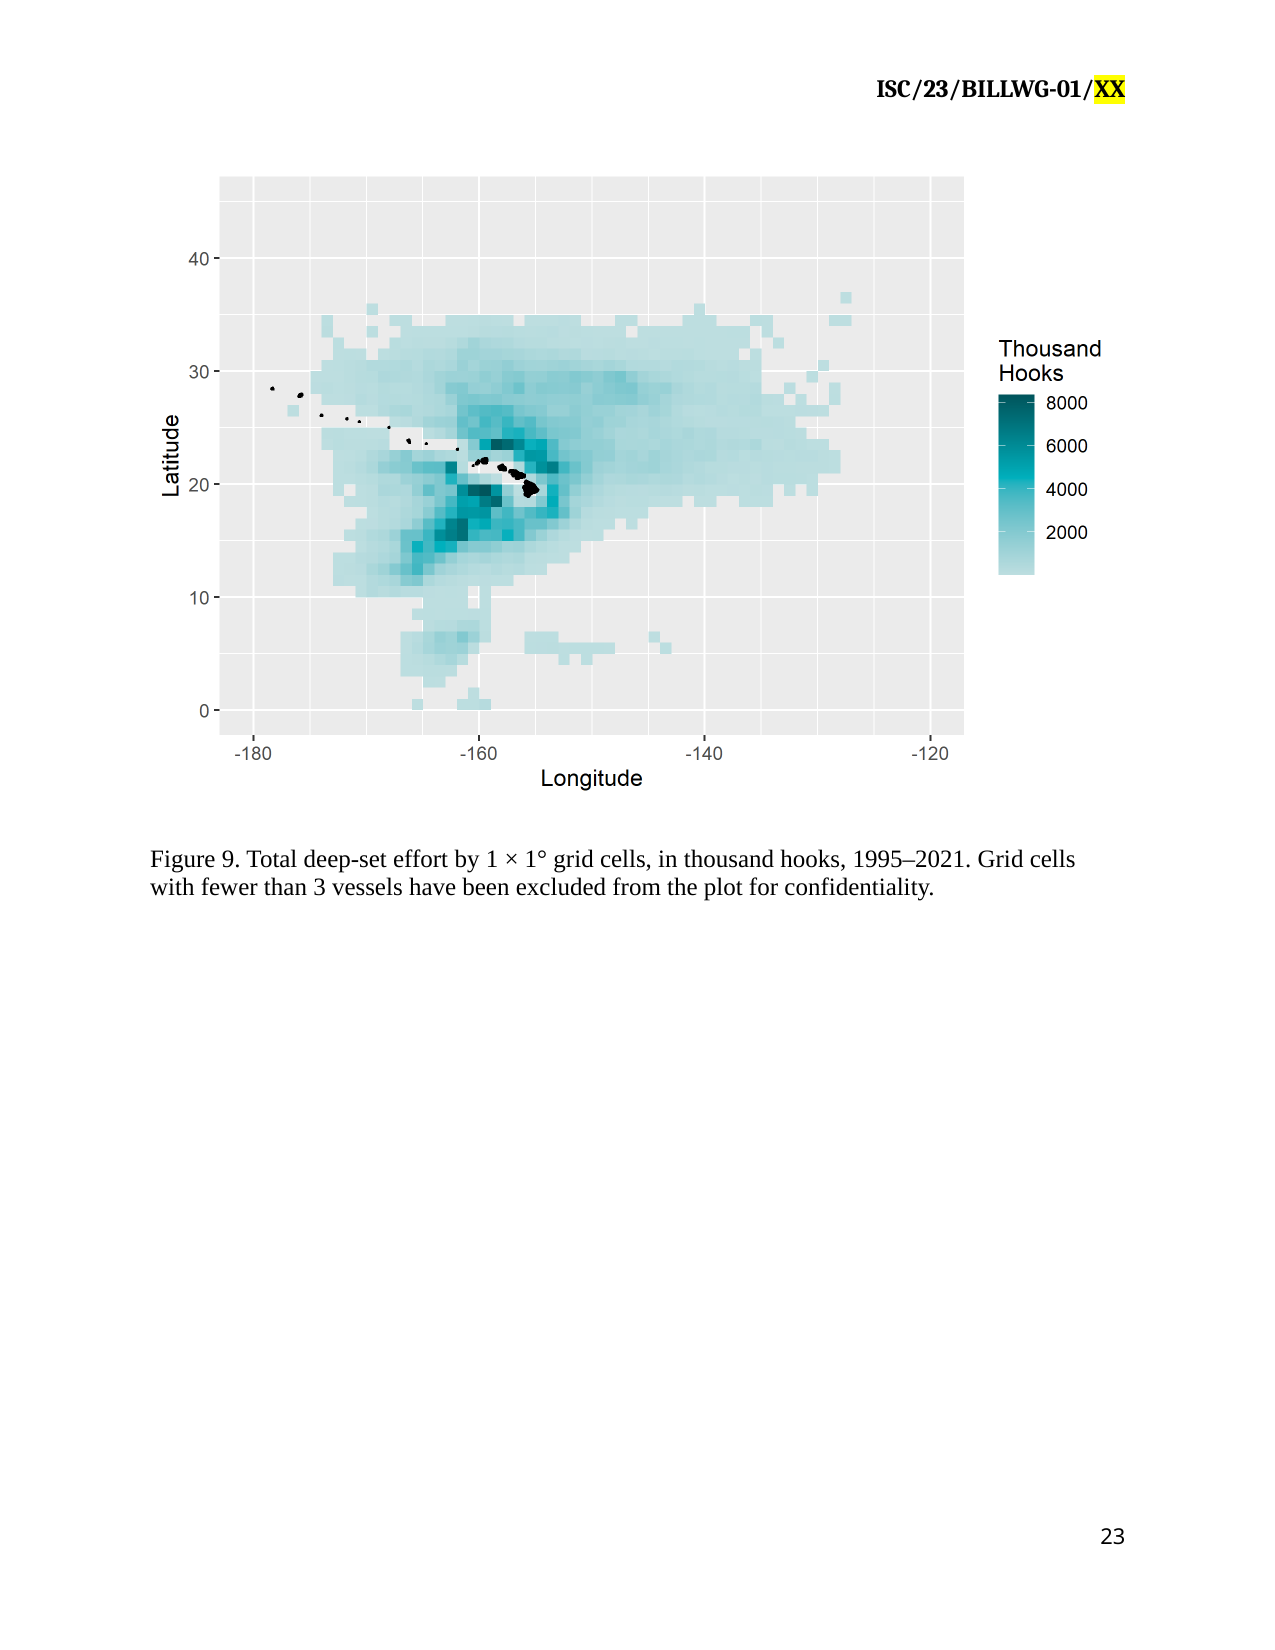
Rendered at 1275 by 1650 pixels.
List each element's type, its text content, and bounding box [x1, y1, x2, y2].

picture [150, 150, 1125, 819]
